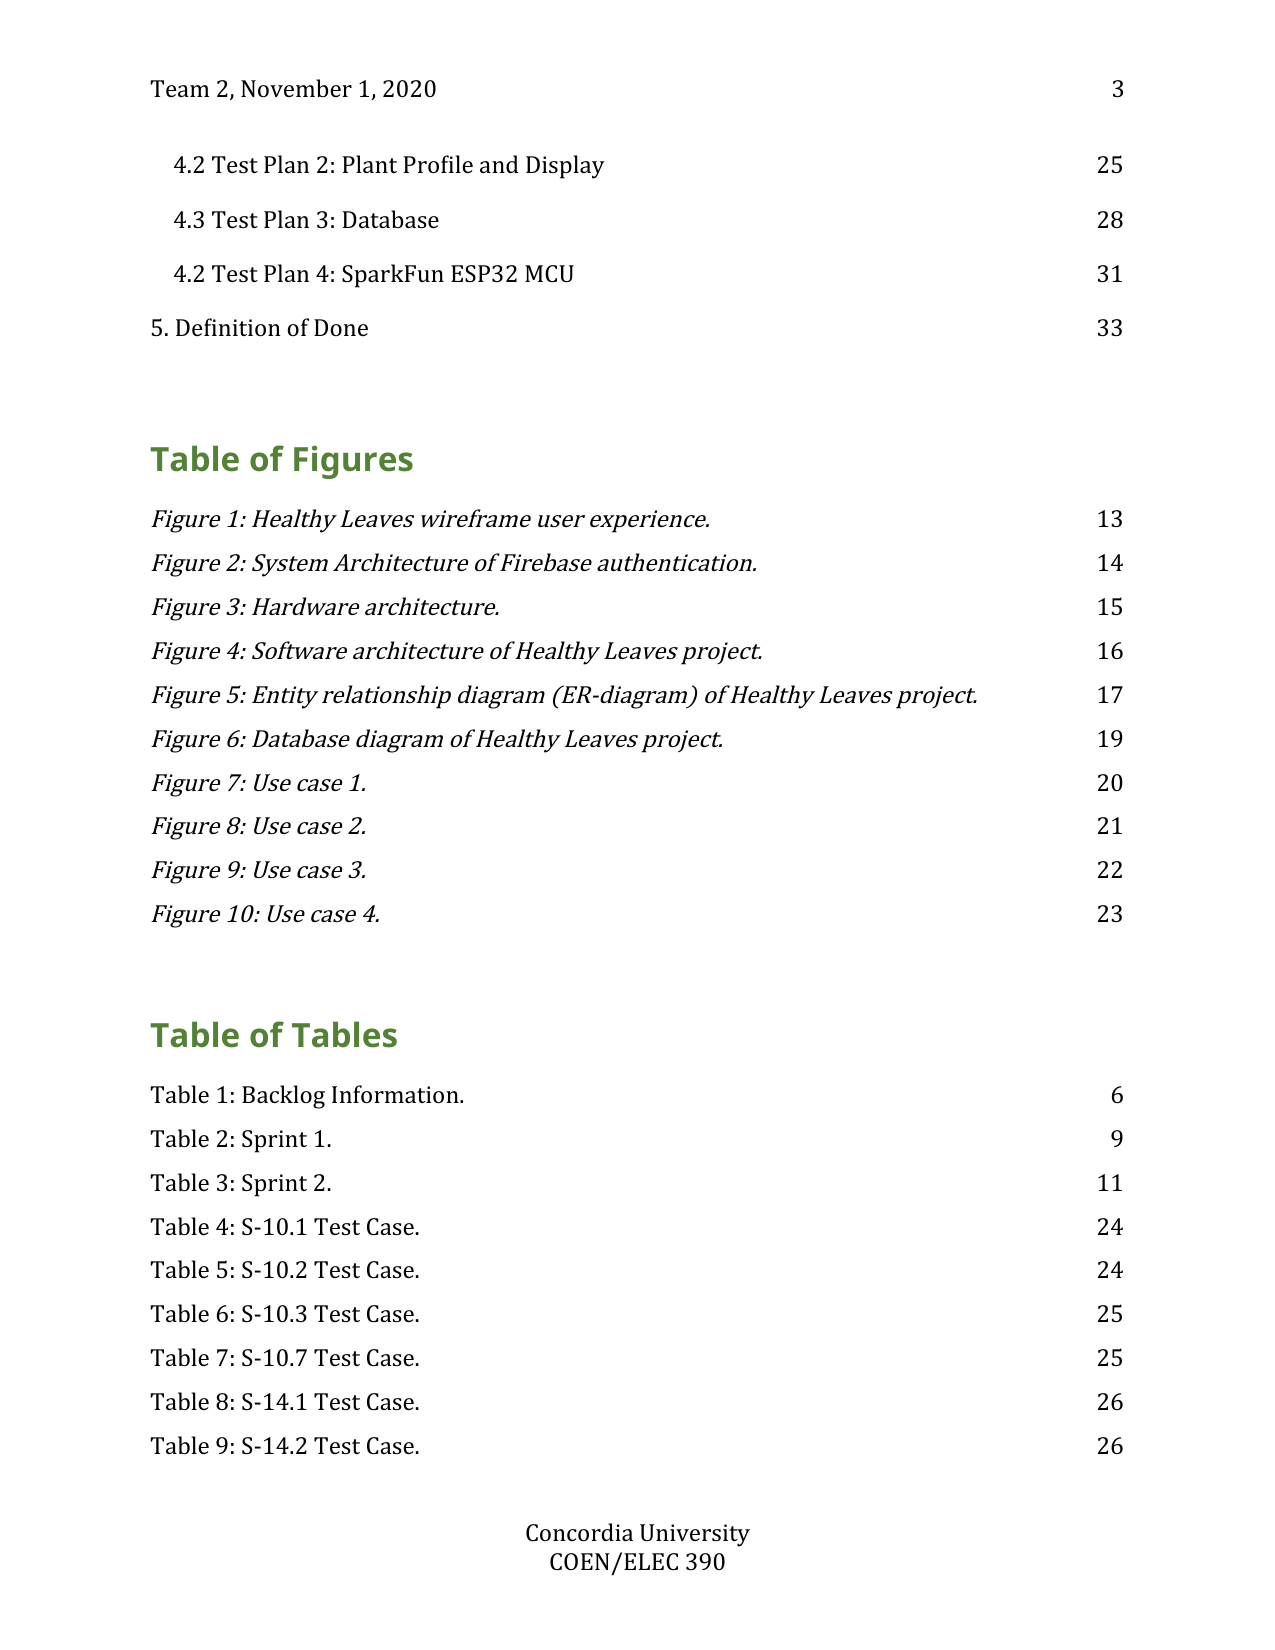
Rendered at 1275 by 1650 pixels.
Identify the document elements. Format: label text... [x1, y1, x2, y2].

subtitle Table of Tables [150, 1011, 1125, 1057]
subtitle Table of Figures [150, 436, 1125, 481]
